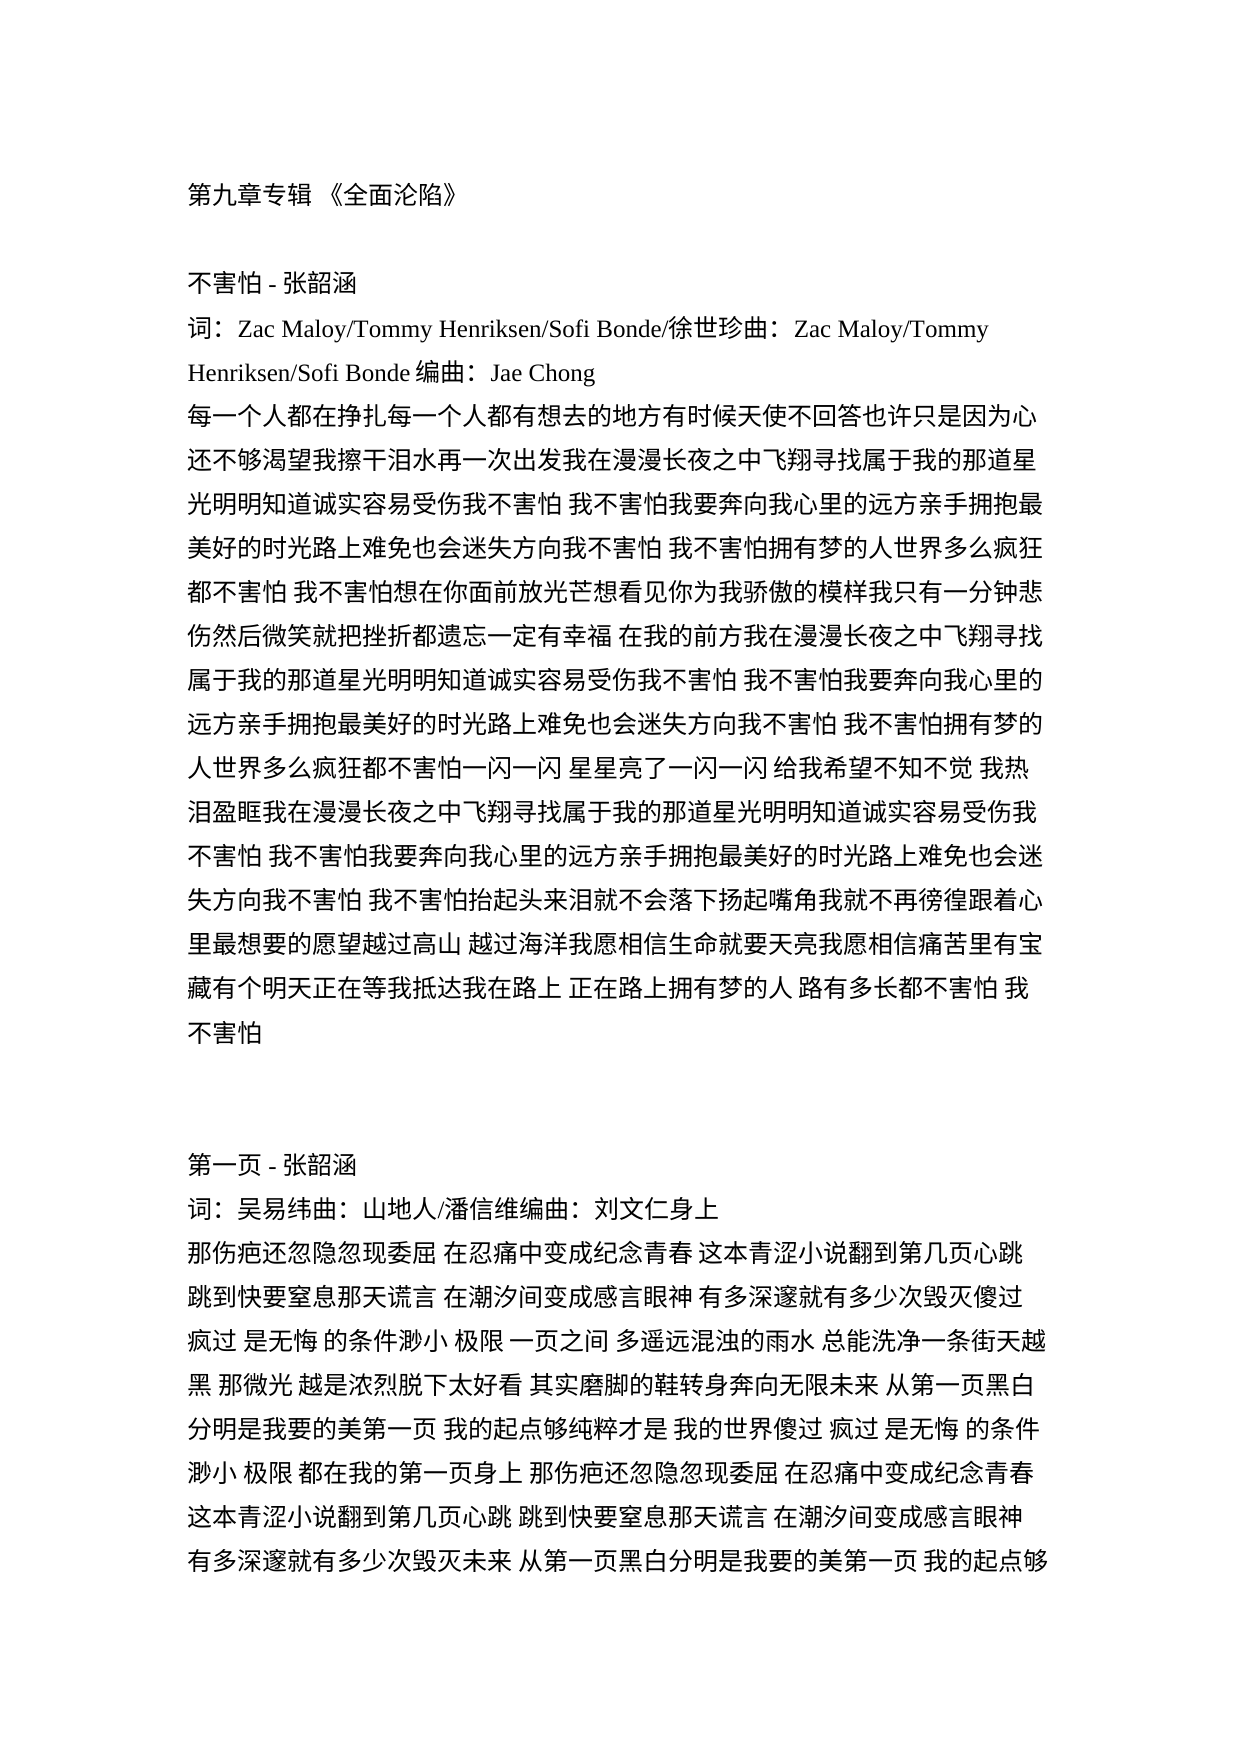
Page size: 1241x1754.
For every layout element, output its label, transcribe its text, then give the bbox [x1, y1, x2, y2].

text 词：Zac Maloy/Tommy Henriksen/Sofi Bonde/徐世珍曲：Zac Maloy/Tommy Henriksen/Sofi Bonde编曲：Jae Chong [187, 304, 1053, 392]
text 不害怕 - 张韶涵 [187, 260, 1053, 304]
text 第一页 - 张韶涵 [187, 1141, 1053, 1185]
text 每一个人都在挣扎每一个人都有想去的地方有时候天使不回答也许只是因为心还不够渴望我擦干泪水再一次出发我在漫漫长夜之中飞翔寻找属于我的那道星光明明知道诚实容易受伤我不害怕 我不害怕我要奔向我心里的远方亲手拥抱最美好的时光路上难免也会迷失方向我不害怕 我不害怕拥有梦的人世界多么疯狂都不害怕 我不害怕想在你面前放光芒想看见你为我骄傲的模样我只有一分钟悲伤然后微笑就把挫折都遗忘一定有幸福 在我的前方我在漫漫长夜之中飞翔寻找属于我的那道星光明明知道诚实容易受伤我不害怕 我不害怕我要奔向我心里的远方亲手拥抱最美好的时光路上难免也会迷失方向我不害怕 我不害怕拥有梦的人世界多么疯狂都不害怕一闪一闪 星星亮了一闪一闪 给我希望不知不觉 我热泪盈眶我在漫漫长夜之中飞翔寻找属于我的那道星光明明知道诚实容易受伤我不害怕 我不害怕我要奔向我心里的远方亲手拥抱最美好的时光路上难免也会迷失方向我不害怕 我不害怕抬起头来泪就不会落下扬起嘴角我就不再徬徨跟着心里最想要的愿望越过高山 越过海洋我愿相信生命就要天亮我愿相信痛苦里有宝藏有个明天正在等我抵达我在路上 正在路上拥有梦的人 路有多长都不害怕 我不害怕 [187, 392, 1053, 1053]
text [187, 1229, 1053, 1582]
text 第九章专辑 《全面沦陷》 [187, 172, 1053, 216]
text 词：吴易纬曲：山地人/潘信维编曲：刘文仁身上 [187, 1185, 1053, 1229]
